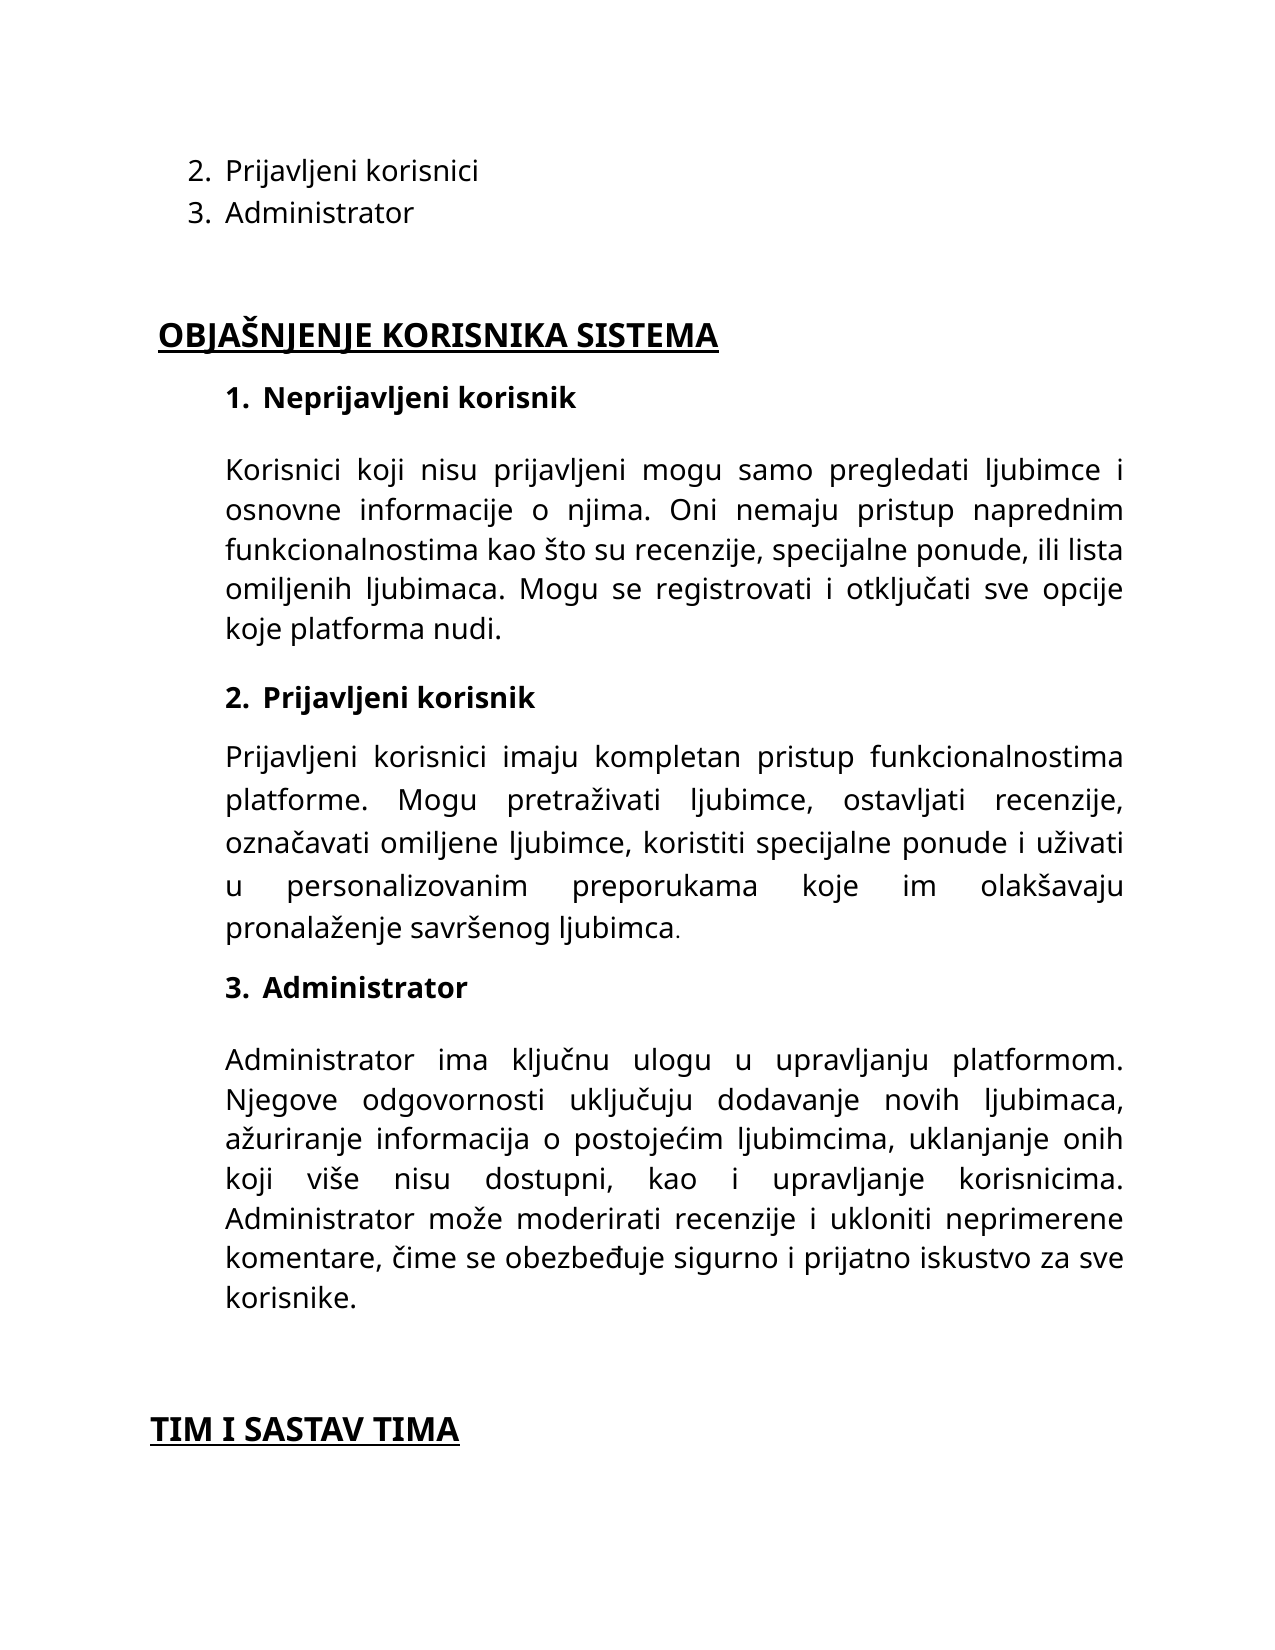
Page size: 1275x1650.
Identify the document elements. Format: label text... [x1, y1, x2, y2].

text Korisnici koji nisu prijavljeni mogu samo pregledati ljubimce i osnovne informacije o njima. Oni nemaju pristup naprednim funkcionalnostima kao što su recenzije, specijalne ponude, ili lista omiljenih ljubimaca. Mogu se registrovati i otključati sve opcije koje platforma nudi. [225, 449, 1125, 648]
text OBJAŠNJENJE KORISNIKA SISTEMA [150, 312, 1125, 357]
text Prijavljeni korisnici imaju kompletan pristup funkcionalnostima platforme. Mogu pretraživati ljubimce, ostavljati recenzije, označavati omiljene ljubimce, koristiti specijalne ponude i uživati u personalizovanim preporukama koje im olakšavaju pronalaženje savršenog ljubimca. [225, 736, 1125, 947]
list Administrator [187, 193, 1125, 232]
text TIM I SASTAV TIMA [150, 1406, 1125, 1451]
list Prijavljeni korisnici [187, 150, 1125, 190]
list Administrator [225, 967, 1125, 1007]
list Neprijavljeni korisnik [225, 377, 1125, 417]
text Administrator ima ključnu ulogu u upravljanju platformom. Njegove odgovornosti uključuju dodavanje novih ljubimaca, ažuriranje informacija o postojećim ljubimcima, uklanjanje onih koji više nisu dostupni, kao i upravljanje korisnicima. Administrator može moderirati recenzije i ukloniti neprimerene komentare, čime se obezbeđuje sigurno i prijatno iskustvo za sve korisnike. [225, 1039, 1125, 1317]
list Prijavljeni korisnik [225, 677, 1125, 717]
